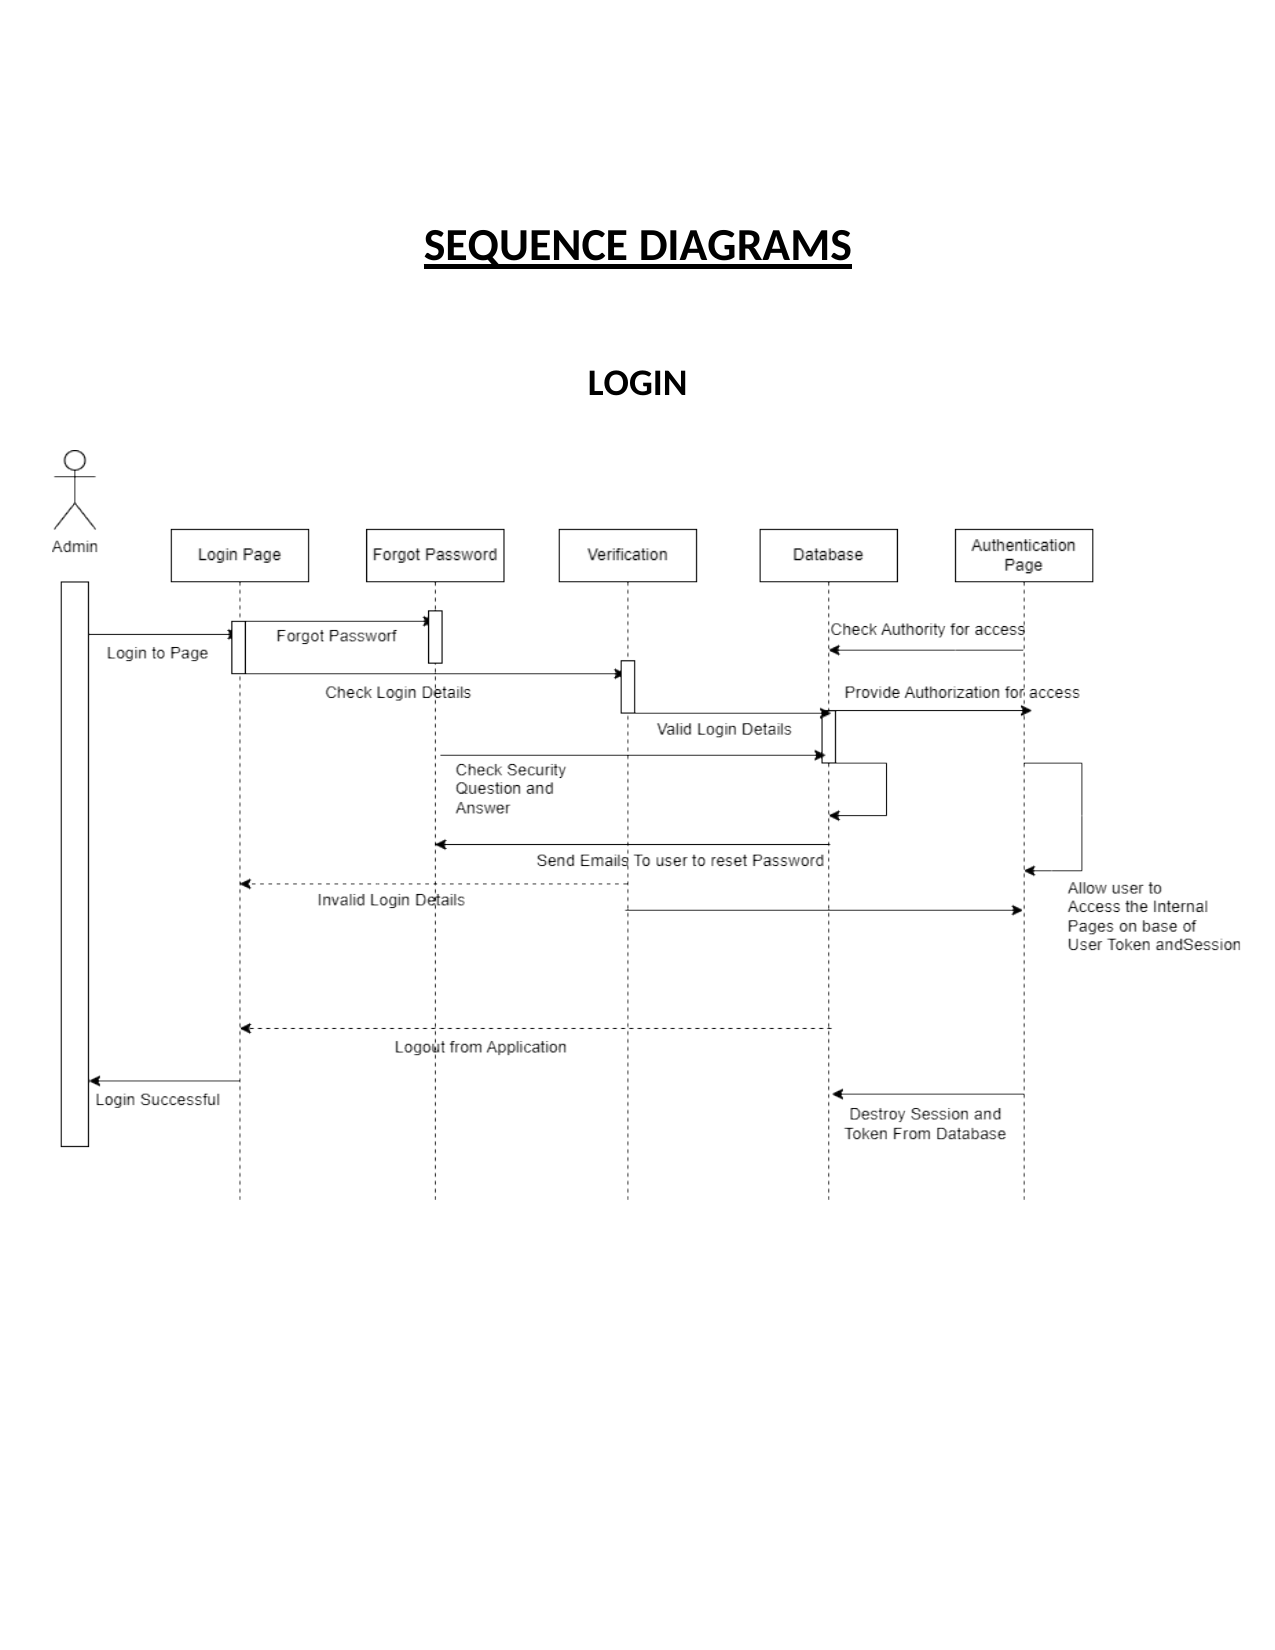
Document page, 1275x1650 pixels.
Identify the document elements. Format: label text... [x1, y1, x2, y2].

text LOGIN [412, 359, 863, 405]
picture [52, 450, 1241, 1200]
subtitle SEQUENCE DIAGRAMS [413, 216, 863, 272]
